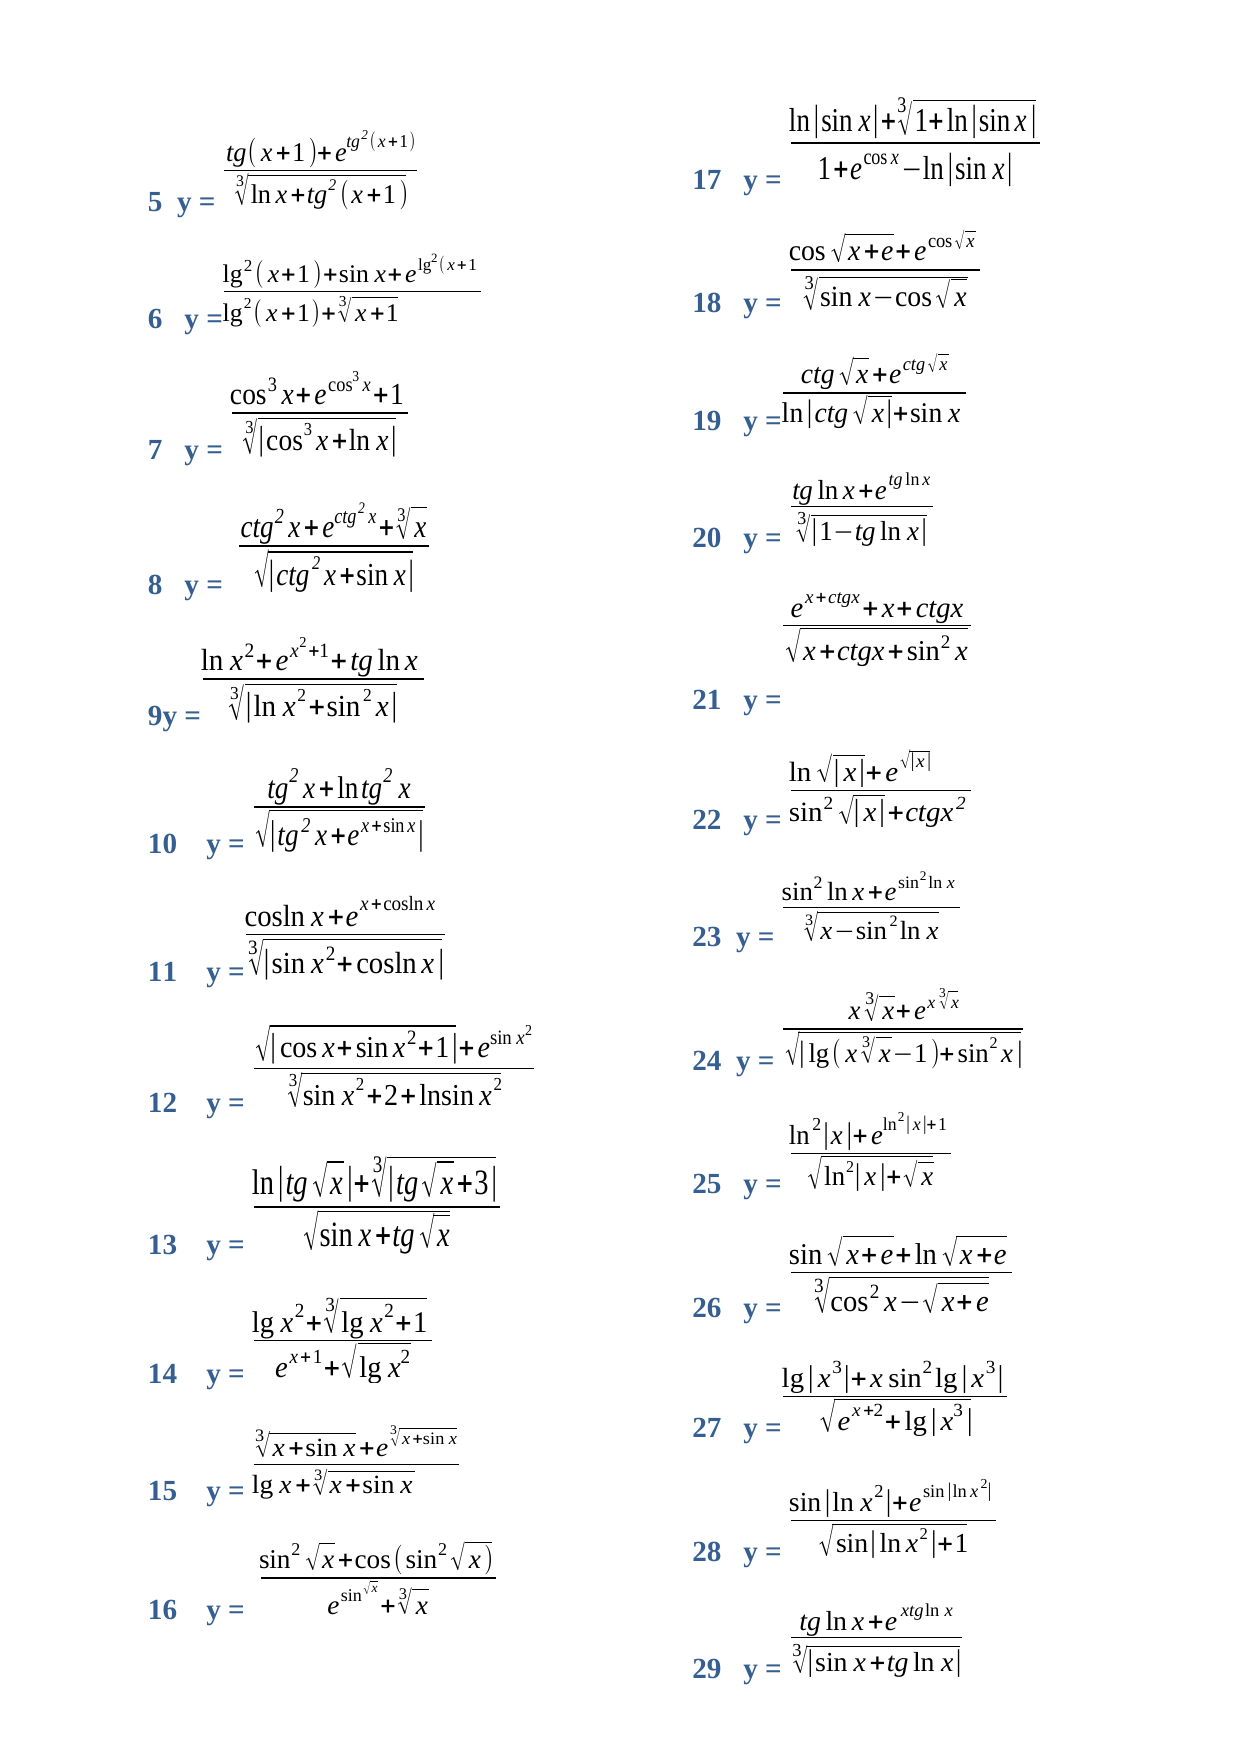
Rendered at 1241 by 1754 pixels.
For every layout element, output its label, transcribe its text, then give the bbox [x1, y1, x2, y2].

text 5 y = [148, 127, 624, 217]
text 20 y = [692, 470, 1168, 553]
text 17 y = [692, 94, 1168, 195]
text 27 y = [692, 1357, 1168, 1443]
text 21 y = [692, 587, 1168, 716]
text 29 y = [692, 1601, 1168, 1684]
text 23 y = [692, 869, 1168, 952]
text 16 y = [148, 1540, 624, 1626]
text 7 y = [148, 368, 624, 465]
text 28 y = [692, 1477, 1168, 1567]
text 9y = [148, 634, 624, 731]
text 13 y = [148, 1152, 624, 1261]
text 18 y = [692, 229, 1168, 319]
text 22 y = [692, 749, 1168, 835]
text 14 y = [148, 1294, 624, 1389]
text 25 y = [692, 1110, 1168, 1200]
text 8 y = [148, 499, 624, 601]
text 15 y = [148, 1423, 624, 1506]
text 19 y = [692, 353, 1168, 436]
text 26 y = [692, 1234, 1168, 1324]
text 12 y = [148, 1022, 624, 1119]
text 11 y = [148, 893, 624, 988]
text 6 y = [148, 251, 624, 334]
text 24 y = [692, 986, 1168, 1076]
text 10 y = [148, 765, 624, 860]
